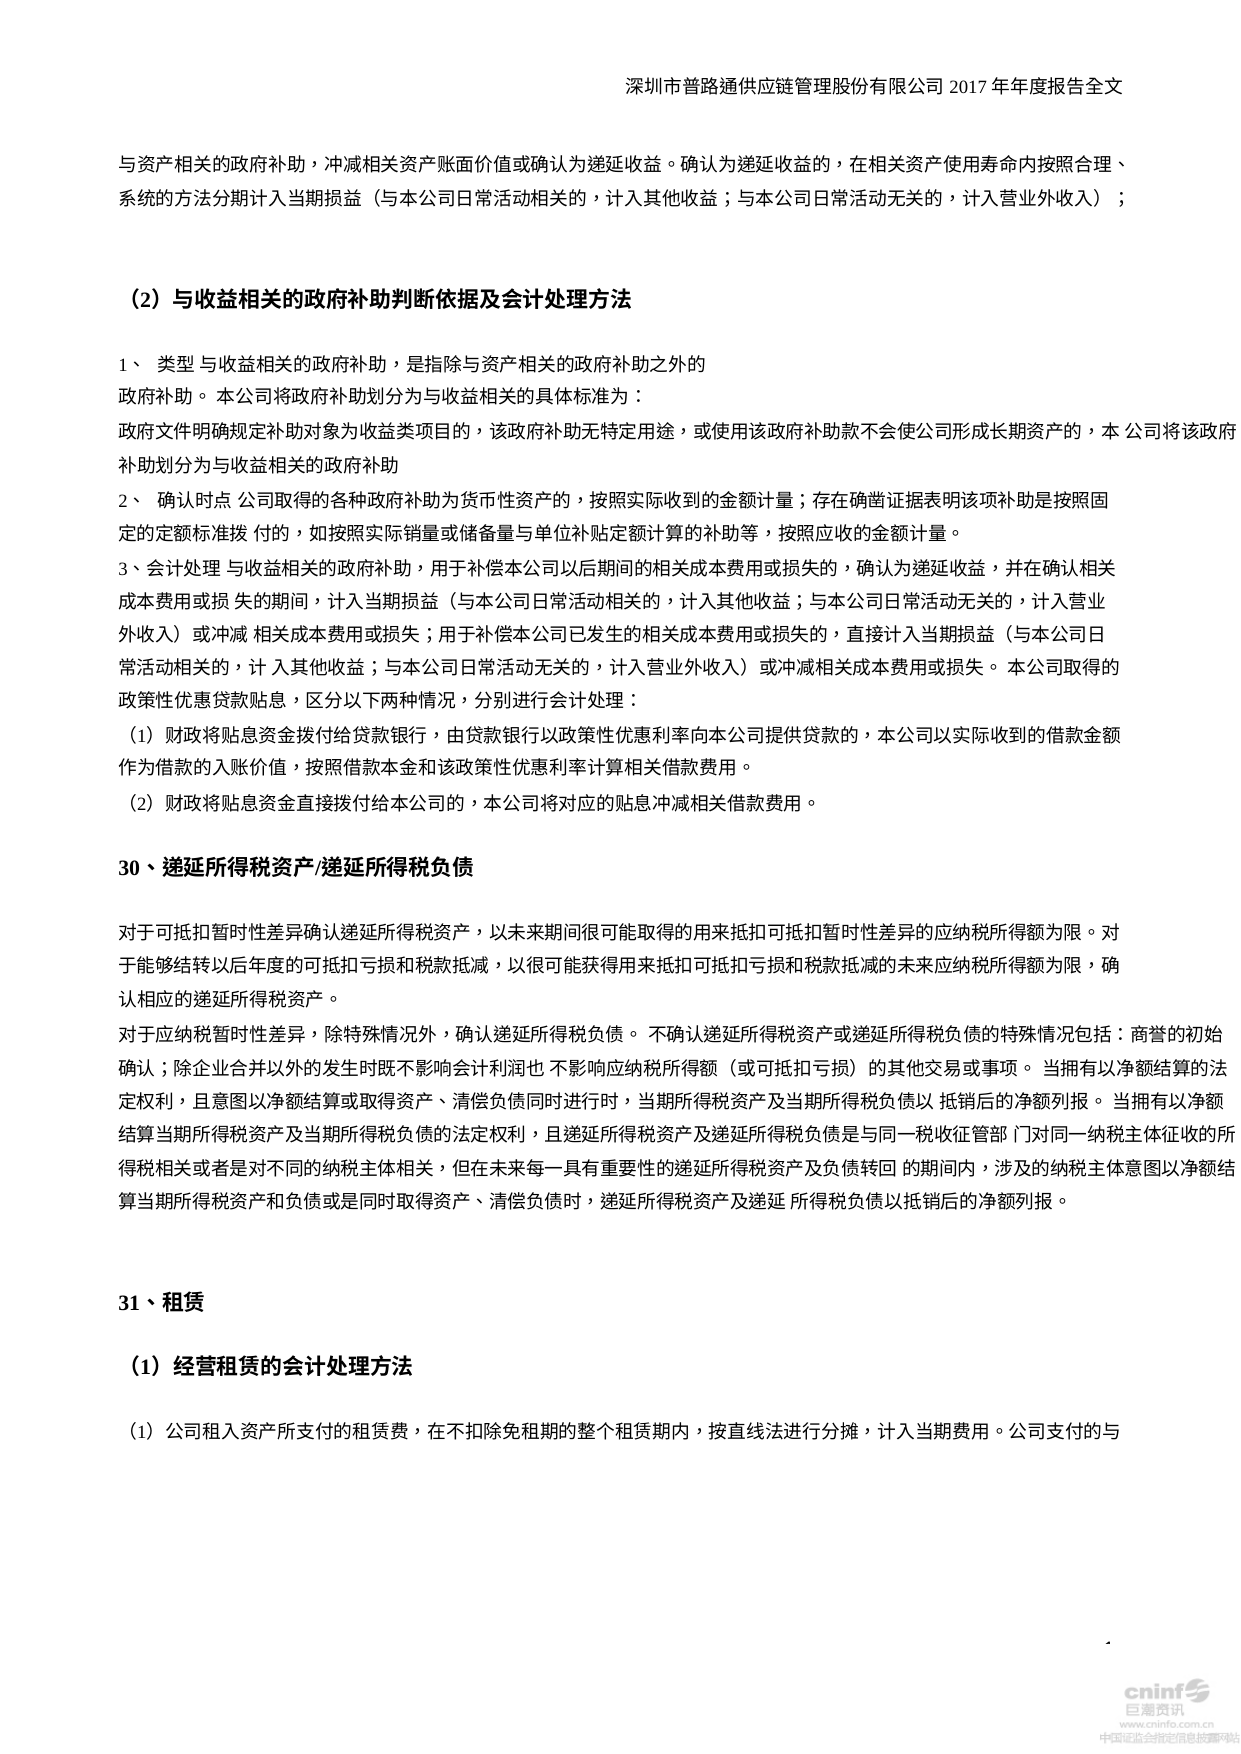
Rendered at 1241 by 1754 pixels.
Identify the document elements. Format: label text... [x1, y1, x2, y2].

text 3、会计处理 与收益相关的政府补助，用于补偿本公司以后期间的相关成本费用或损失的，确认为递延收益，并在确认相关成本费用或损 失的期间，计入当期损益（与本公司日常活动相关的，计入其他收益；与本公司日常活动无关的，计入营业外收入）或冲减 相关成本费用或损失；用于补偿本公司已发生的相关成本费用或损失的，直接计入当期损益（与本公司日常活动相关的，计 入其他收益；与本公司日常活动无关的，计入营业外收入）或冲减相关成本费用或损失。 本公司取得的政策性优惠贷款贴息，区分以下两种情况，分别进行会计处理： [118, 555, 1124, 713]
text （1）公司租入资产所支付的租赁费，在不扣除免租期的整个租赁期内，按直线法进行分摊，计入当期费用。公司支付的与 [118, 1419, 1240, 1444]
subtitle 31、租赁 [118, 1287, 1240, 1316]
subtitle 30、递延所得税资产/递延所得税负债 [118, 852, 1240, 882]
text 对于可抵扣暂时性差异确认递延所得税资产，以未来期间很可能取得的用来抵扣可抵扣暂时性差异的应纳税所得额为限。对 于能够结转以后年度的可抵扣亏损和税款抵减，以很可能获得用来抵扣可抵扣亏损和税款抵减的未来应纳税所得额为限，确 认相应的递延所得税资产。 [118, 919, 1122, 1012]
text 政府文件明确规定补助对象为收益类项目的，该政府补助无特定用途，或使用该政府补助款不会使公司形成长期资产的，本 公司将该政府补助划分为与收益相关的政府补助 [118, 419, 1240, 478]
text 1、 类型 与收益相关的政府补助，是指除与资产相关的政府补助之外的政府补助。 本公司将政府补助划分为与收益相关的具体标准为： [118, 351, 720, 409]
picture [1099, 1673, 1241, 1754]
subtitle （1）经营租赁的会计处理方法 [118, 1351, 1240, 1381]
text （1）财政将贴息资金拨付给贷款银行，由贷款银行以政策性优惠利率向本公司提供贷款的，本公司以实际收到的借款金额 作为借款的入账价值，按照借款本金和该政策性优惠利率计算相关借款费用。 [118, 723, 1123, 780]
text （2）财政将贴息资金直接拨付给本公司的，本公司将对应的贴息冲减相关借款费用。 [118, 790, 1240, 815]
text 对于应纳税暂时性差异，除特殊情况外，确认递延所得税负债。 不确认递延所得税资产或递延所得税负债的特殊情况包括：商誉的初始确认；除企业合并以外的发生时既不影响会计利润也 不影响应纳税所得额（或可抵扣亏损）的其他交易或事项。 当拥有以净额结算的法定权利，且意图以净额结算或取得资产、清偿负债同时进行时，当期所得税资产及当期所得税负债以 抵销后的净额列报。 当拥有以净额结算当期所得税资产及当期所得税负债的法定权利，且递延所得税资产及递延所得税负债是与同一税收征管部 门对同一纳税主体征收的所得税相关或者是对不同的纳税主体相关，但在未来每一具有重要性的递延所得税资产及负债转回 的期间内，涉及的纳税主体意图以净额结算当期所得税资产和负债或是同时取得资产、清偿负债时，递延所得税资产及递延 所得税负债以抵销后的净额列报。 [118, 1021, 1240, 1214]
subtitle （2）与收益相关的政府补助判断依据及会计处理方法 [118, 284, 1240, 313]
text 与资产相关的政府补助，冲减相关资产账面价值或确认为递延收益。确认为递延收益的，在相关资产使用寿命内按照合理、 系统的方法分期计入当期损益（与本公司日常活动相关的，计入其他收益；与本公司日常活动无关的，计入营业外收入）； [118, 152, 1133, 211]
text 2、 确认时点 公司取得的各种政府补助为货币性资产的，按照实际收到的金额计量；存在确凿证据表明该项补助是按照固定的定额标准拨 付的，如按照实际销量或储备量与单位补贴定额计算的补助等，按照应收的金额计量。 [118, 487, 1124, 546]
